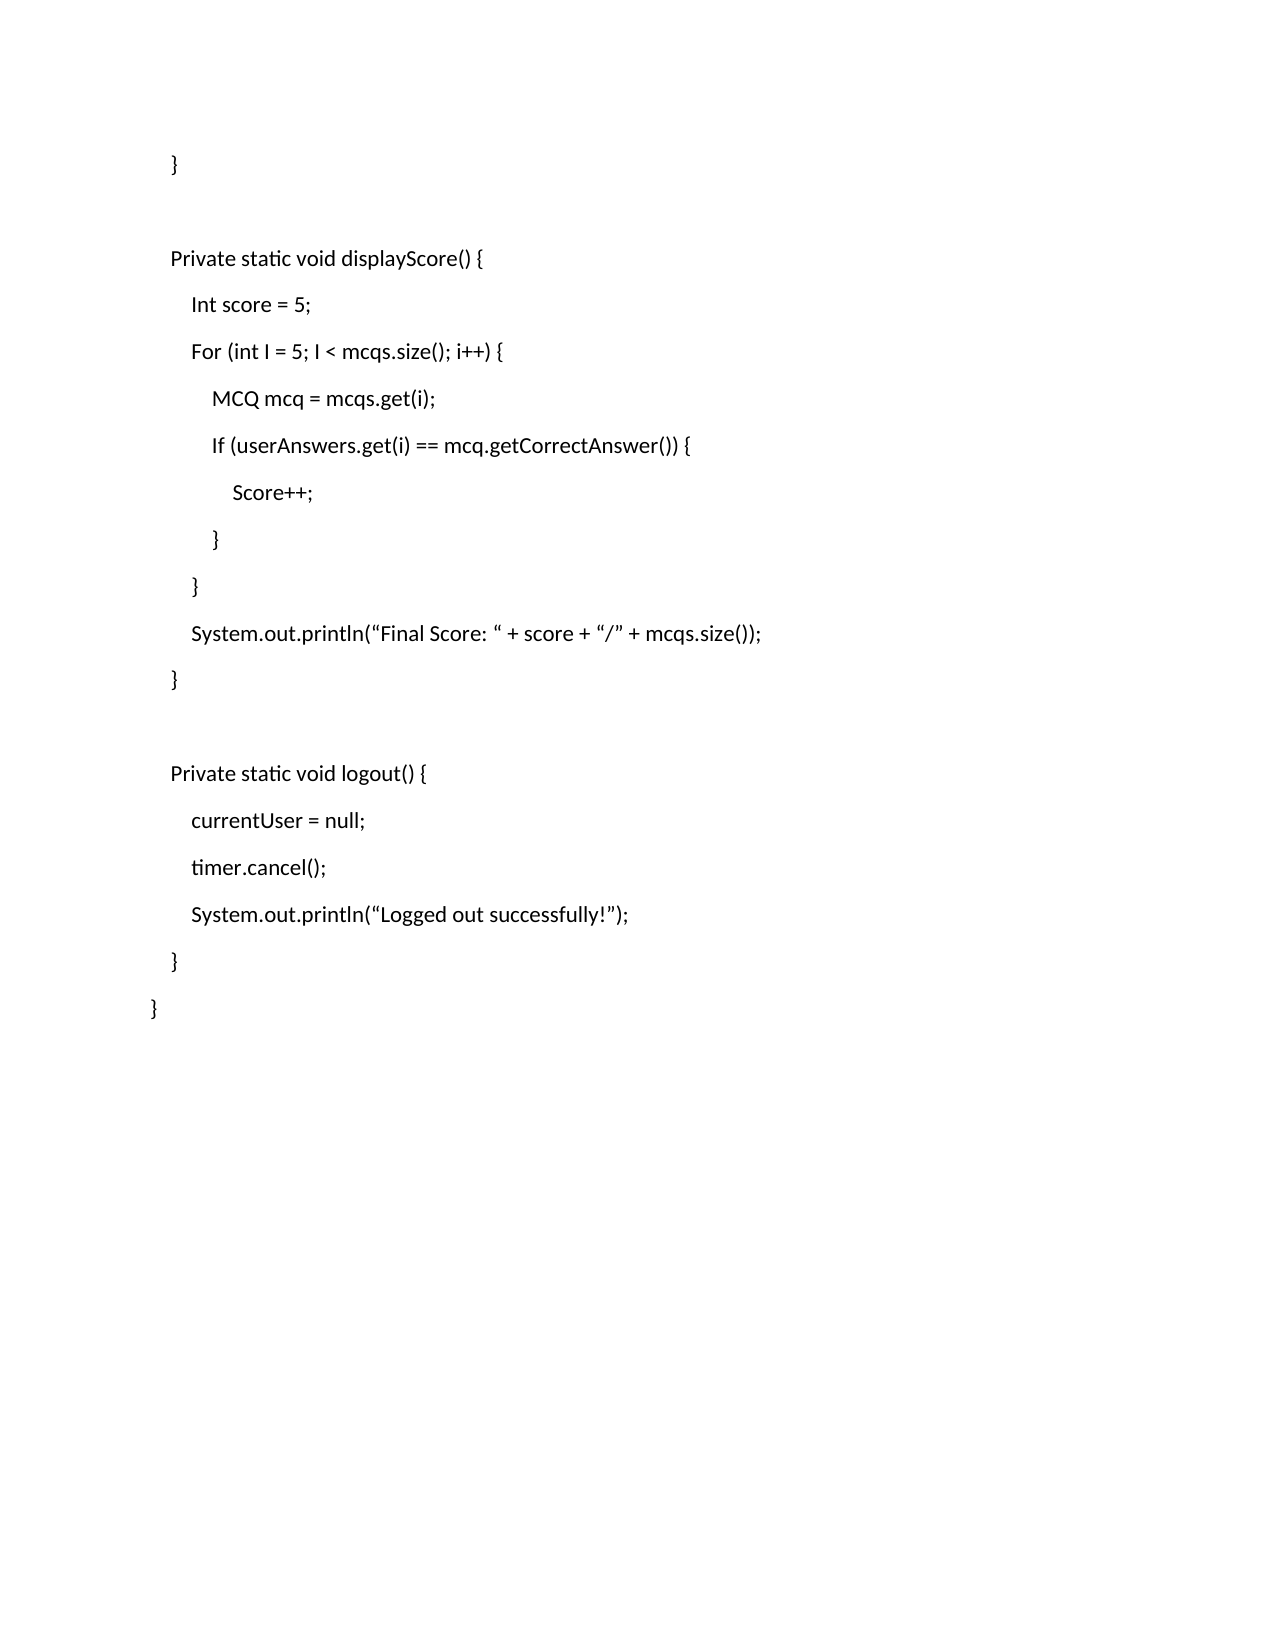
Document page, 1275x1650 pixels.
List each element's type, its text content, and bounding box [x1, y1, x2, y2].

text } [150, 150, 1125, 178]
text Private static void displayScore() { [150, 244, 1125, 272]
text System.out.println(“Logged out successfully!”); [150, 900, 1125, 928]
text MCQ mcq = mcqs.get(i); [150, 384, 1125, 412]
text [150, 431, 1125, 459]
text } [150, 525, 1125, 553]
text For (int I = 5; I < mcqs.size(); i++) { [150, 337, 1125, 366]
text } [150, 947, 1125, 975]
text Score++; [150, 478, 1125, 506]
text System.out.println(“Final Score: “ + score + “/” + mcqs.size()); [150, 619, 1125, 647]
text } [150, 666, 1125, 694]
text } [150, 994, 1125, 1022]
text timer.cancel(); [150, 853, 1125, 881]
text } [150, 572, 1125, 600]
text currentUser = null; [150, 806, 1125, 834]
text Private static void logout() { [150, 759, 1125, 787]
text Int score = 5; [150, 291, 1125, 319]
